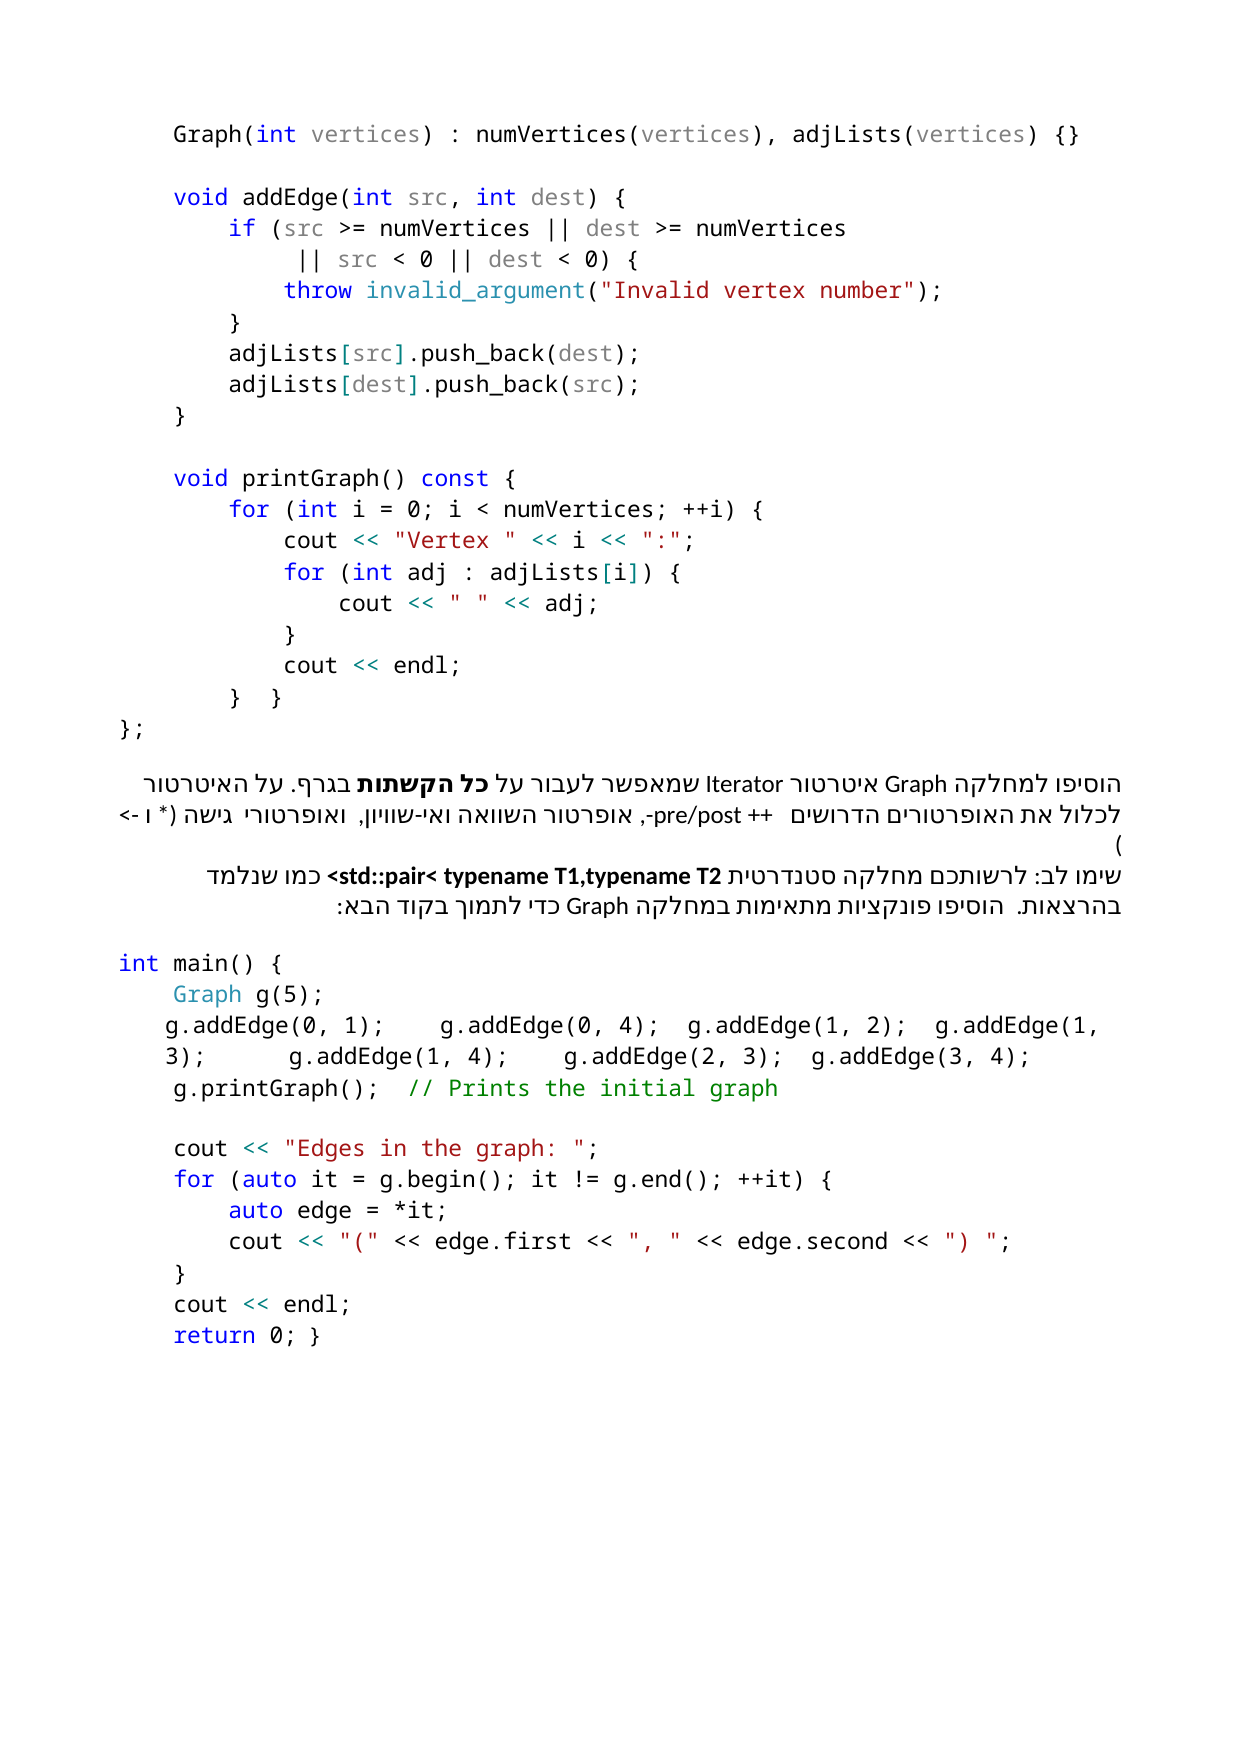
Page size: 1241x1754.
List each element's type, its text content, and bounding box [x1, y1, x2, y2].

text } [118, 618, 1122, 649]
text void printGraph() const { [118, 462, 1122, 493]
text } [118, 1256, 1122, 1288]
text שימו לב: לרשותכם מחלקה סטנדרטית std::pair< typename T1,typename T2> כמו שנלמד בהרצאות. הוסיפו פונקציות מתאימות במחלקה Graph כדי לתמוך בקוד הבא: [118, 860, 1122, 921]
text }; [118, 712, 1122, 743]
text void addEdge(int src, int dest) { [118, 181, 1122, 212]
text cout << "Vertex " << i << ":"; [118, 524, 1122, 556]
text adjLists[src].push_back(dest); [118, 337, 1122, 368]
text Graph(int vertices) : numVertices(vertices), adjLists(vertices) {} [118, 118, 1122, 149]
text g.printGraph(); // Prints the initial graph [118, 1071, 1122, 1103]
text throw invalid_argument("Invalid vertex number"); [118, 274, 1122, 306]
text } [118, 399, 1122, 431]
text cout << " " << adj; [118, 587, 1122, 618]
text Graph g(5); [118, 978, 1122, 1009]
text הוסיפו למחלקה Graph איטרטור Iterator שמאפשר לעבור על כל הקשתות בגרף. על האיטרטור לכלול את האופרטורים הדרושים ++ pre/post-, אופרטור השוואה ואי-שוויון, ואופרטורי גישה (* ו -> ) [118, 768, 1122, 860]
text return 0; } [118, 1319, 1122, 1350]
text adjLists[dest].push_back(src); [118, 368, 1122, 399]
text } } [118, 681, 1122, 712]
text if (src >= numVertices || dest >= numVertices [118, 212, 1122, 243]
text cout << endl; [118, 1288, 1122, 1319]
text cout << endl; [118, 649, 1122, 681]
text cout << "(" << edge.first << ", " << edge.second << ") "; [118, 1225, 1122, 1256]
text } [118, 306, 1122, 337]
text g.addEdge(0, 1); g.addEdge(0, 4); g.addEdge(1, 2); g.addEdge(1, 3); g.addEdge(1, 4); g.addEdge(2, 3); g.addEdge(3, 4); [165, 1009, 1122, 1071]
text cout << "Edges in the graph: "; [118, 1131, 1122, 1163]
text for (auto it = g.begin(); it != g.end(); ++it) { [118, 1163, 1122, 1194]
text int main() { [118, 946, 1122, 978]
text for (int adj : adjLists[i]) { [118, 556, 1122, 587]
text for (int i = 0; i < numVertices; ++i) { [118, 493, 1122, 524]
text auto edge = *it; [118, 1194, 1122, 1225]
text || src < 0 || dest < 0) { [193, 243, 1122, 274]
